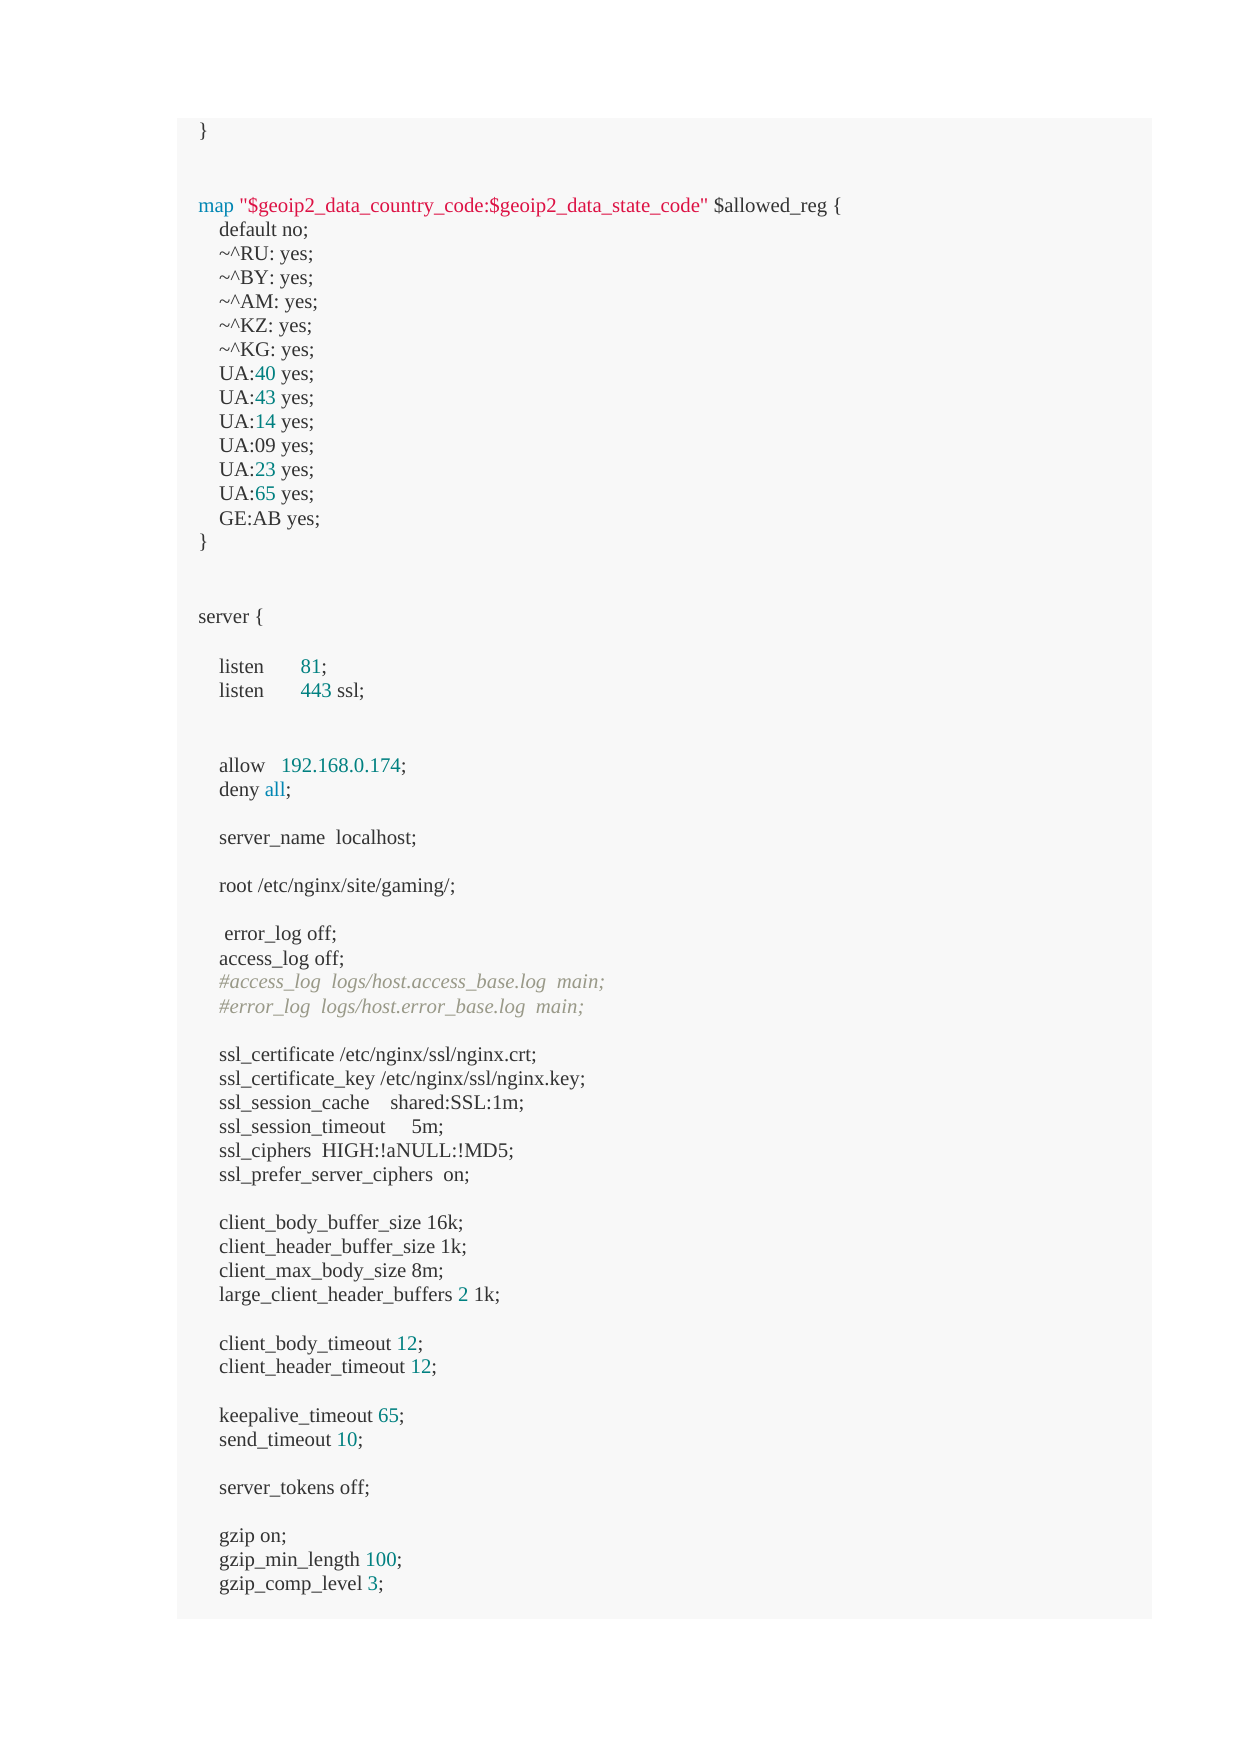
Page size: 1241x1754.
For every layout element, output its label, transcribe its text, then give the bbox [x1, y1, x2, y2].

text server_name localhost; [177, 825, 1152, 849]
text } [177, 529, 1152, 553]
text client_body_timeout 12; [177, 1330, 1152, 1354]
text client_header_buffer_size 1k; [177, 1234, 1152, 1258]
text listen 443 ssl; [177, 678, 1152, 702]
text listen 81; [177, 654, 1152, 678]
text #error_log logs/host.error_base.log main; [177, 993, 1152, 1018]
text gzip on; [177, 1523, 1152, 1547]
text UA:09 yes; [177, 433, 1152, 457]
text ssl_prefer_server_ciphers on; [177, 1162, 1152, 1186]
text ~^RU: yes; [177, 241, 1152, 265]
text client_body_buffer_size 16k; [177, 1210, 1152, 1234]
text ssl_session_timeout 5m; [177, 1114, 1152, 1138]
text error_log off; [177, 921, 1152, 945]
text root /etc/nginx/site/gaming/; [177, 873, 1152, 897]
text } [177, 118, 1152, 142]
text ssl_certificate_key /etc/nginx/ssl/nginx.key; [177, 1066, 1152, 1090]
text access_log off; [177, 945, 1152, 969]
text UA:40 yes; [177, 361, 1152, 385]
text allow 192.168.0.174; [177, 753, 1152, 777]
text ~^AM: yes; [177, 289, 1152, 313]
text ssl_certificate /etc/nginx/ssl/nginx.crt; [177, 1042, 1152, 1066]
text large_client_header_buffers 2 1k; [177, 1282, 1152, 1306]
text server_tokens off; [177, 1475, 1152, 1499]
text UA:23 yes; [177, 457, 1152, 481]
text ssl_ciphers HIGH:!aNULL:!MD5; [177, 1138, 1152, 1162]
text #access_log logs/host.access_base.log main; [177, 969, 1152, 993]
text UA:14 yes; [177, 409, 1152, 433]
text UA:43 yes; [177, 385, 1152, 409]
text GE:AB yes; [177, 505, 1152, 529]
text deny all; [177, 777, 1152, 801]
text map "$geoip2_data_country_code:$geoip2_data_state_code" $allowed_reg { [177, 193, 1152, 217]
text default no; [177, 217, 1152, 241]
text gzip_min_length 100; [177, 1547, 1152, 1571]
text ssl_session_cache shared:SSL:1m; [177, 1090, 1152, 1114]
text client_max_body_size 8m; [177, 1258, 1152, 1282]
text gzip_comp_level 3; [177, 1571, 1152, 1595]
text client_header_timeout 12; [177, 1354, 1152, 1378]
text ~^KG: yes; [177, 337, 1152, 361]
text keepalive_timeout 65; [177, 1403, 1152, 1427]
text ~^BY: yes; [177, 265, 1152, 289]
text send_timeout 10; [177, 1427, 1152, 1451]
text server { [177, 604, 1152, 628]
text ~^KZ: yes; [177, 313, 1152, 337]
text UA:65 yes; [177, 481, 1152, 505]
